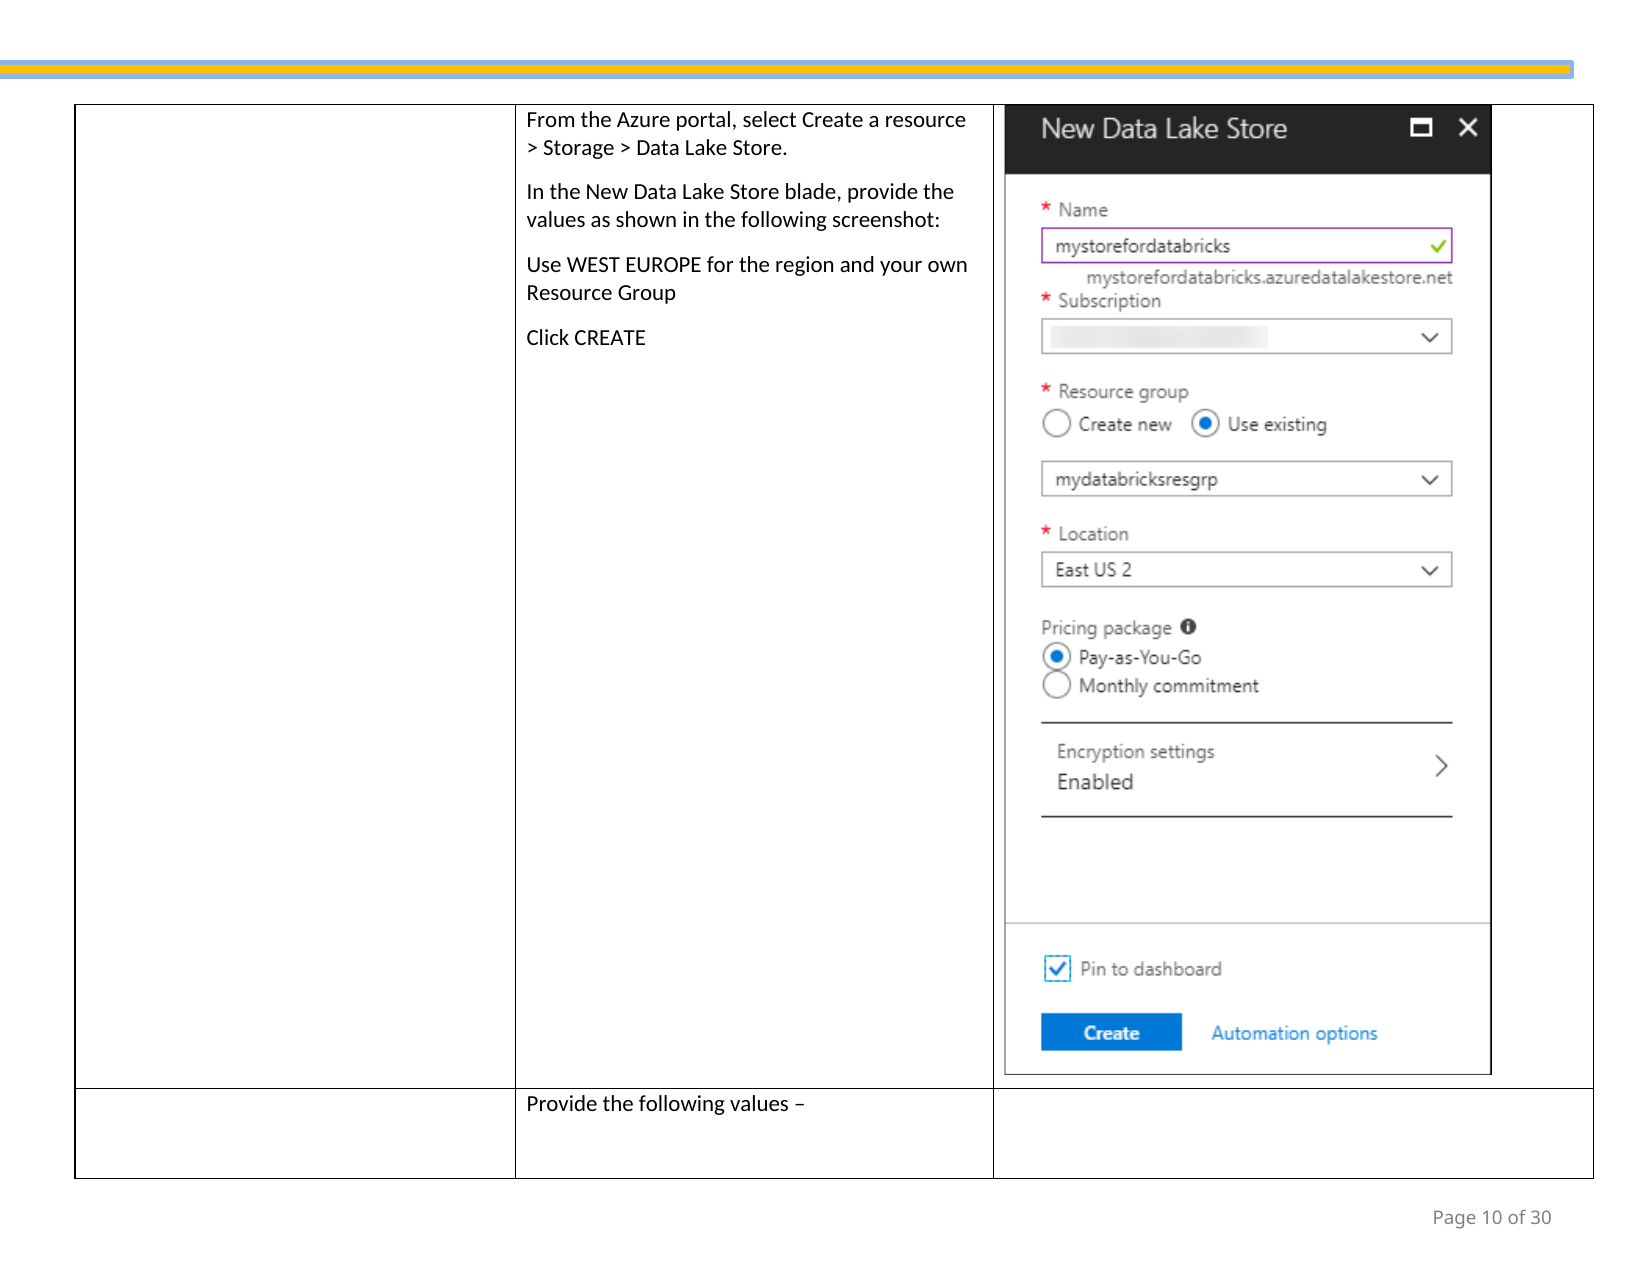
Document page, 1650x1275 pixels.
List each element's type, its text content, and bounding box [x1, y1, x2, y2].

table_cell From the Azure portal, select Create a resource > Storage > Data Lake Store. In the New Data Lake Store blade, provide the values as shown in the following screenshot: Use WEST EUROPE for the region and your own Resource Group Click CREATE [516, 105, 993, 1088]
table_cell [76, 105, 515, 1088]
table_cell [994, 1089, 1593, 1178]
table_cell [76, 1089, 515, 1178]
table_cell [516, 1089, 993, 1178]
table_cell [994, 105, 1593, 1088]
picture [1004, 104, 1492, 1075]
